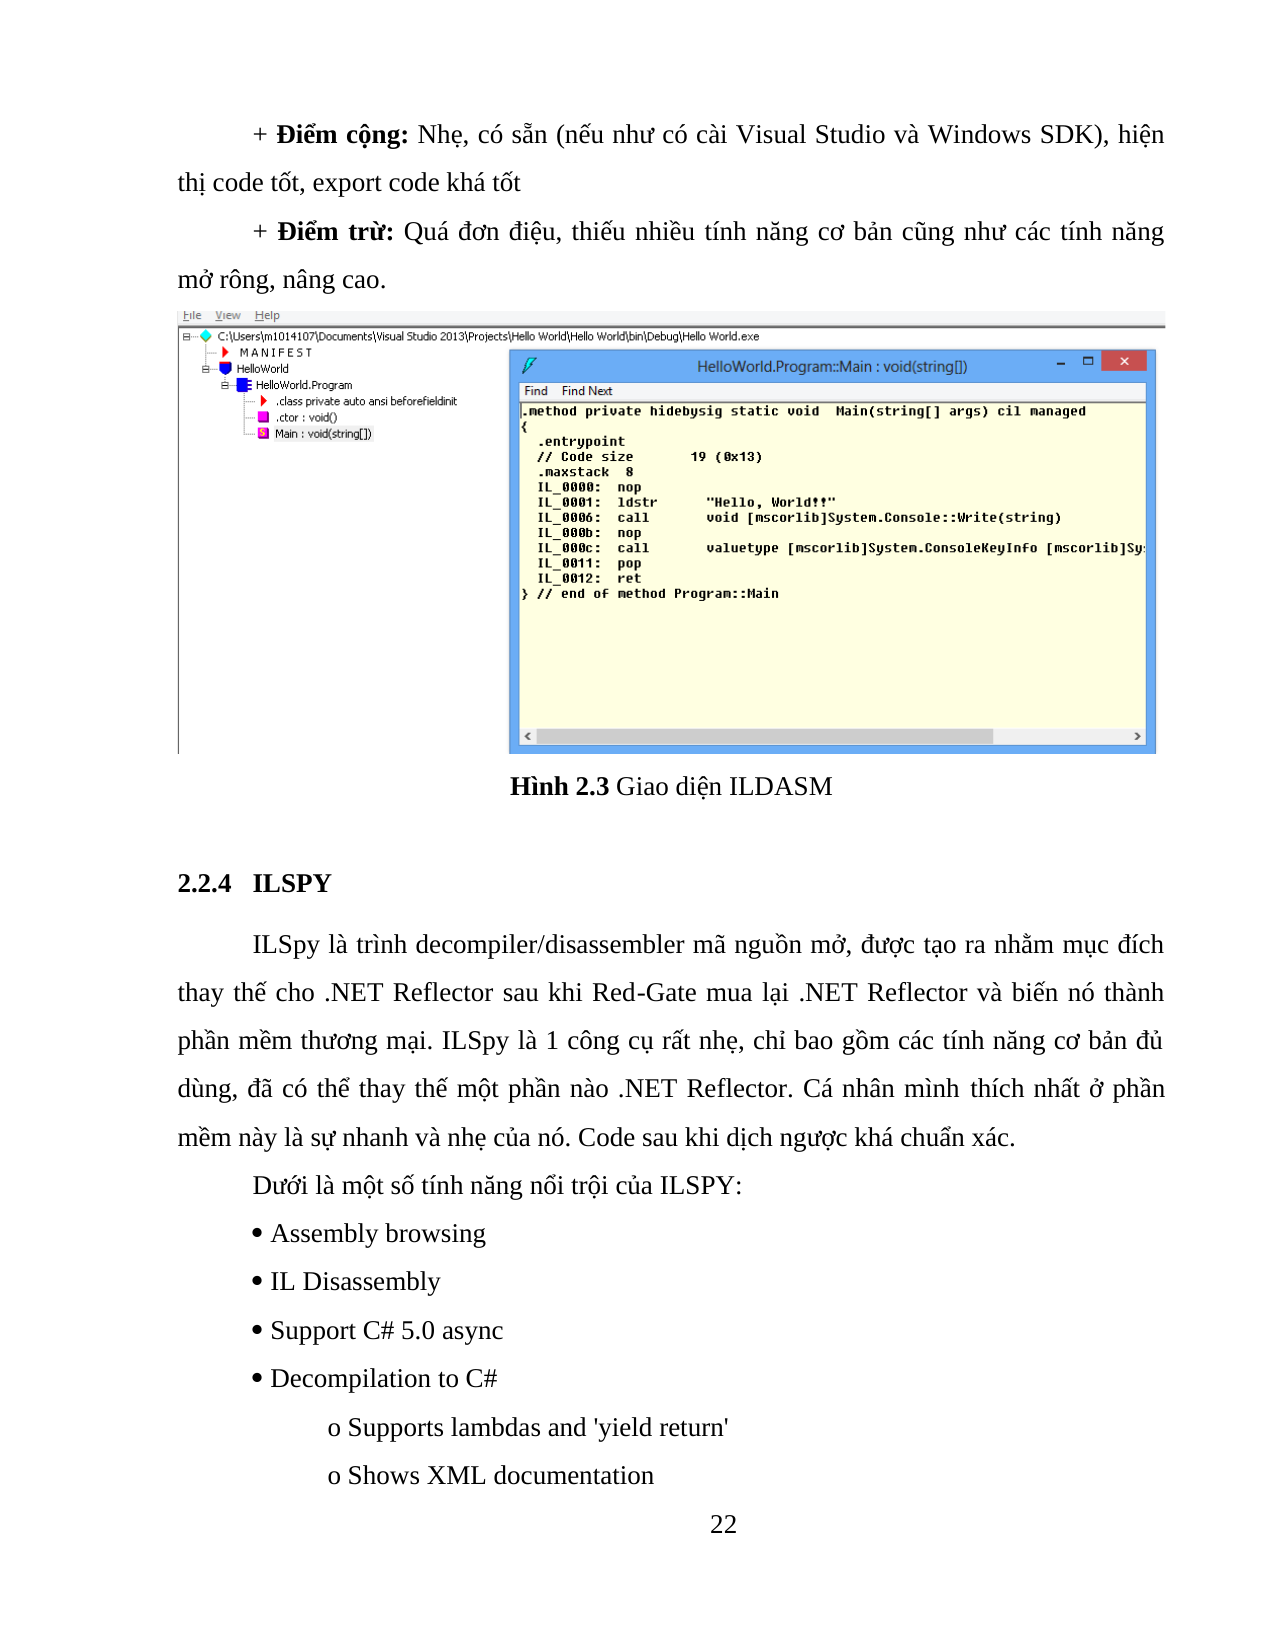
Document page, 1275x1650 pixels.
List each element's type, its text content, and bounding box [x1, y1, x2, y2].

text Dưới là một số tính năng nổi trội của ILSPY: [177, 1169, 1165, 1200]
text Support C# 5.0 async [177, 1314, 1165, 1345]
subtitle 2.2.4 ILSPY [177, 867, 1165, 898]
text Assembly browsing [177, 1217, 1165, 1248]
text + Điểm cộng: Nhẹ, có sẵn (nếu như có cài Visual Studio và Windows SDK), hiện thị code tốt, export code khá tốt [177, 118, 1165, 197]
text Hình 2.3 Giao diện ILDASM [177, 770, 1165, 801]
text Decompilation to C# [177, 1362, 1165, 1394]
picture [177, 311, 1166, 754]
text ILSpy là trình decompiler/disassembler mã nguồn mở, được tạo ra nhằm mục đích thay thế cho .NET Reflector sau khi Red-Gate mua lại .NET Reflector và biến nó thành phần mềm thương mại. ILSpy là 1 công cụ rất nhẹ, chỉ bao gồm các tính năng cơ bản đủ dùng, đã có thể thay thế một phần nào .NET Reflector. Cá nhân mình thích nhất ở phần mềm này là sự nhanh và nhẹ của nó. Code sau khi dịch ngược khá chuẩn xác. [177, 928, 1165, 1152]
text IL Disassembly [177, 1266, 1165, 1297]
text + Điểm trừ: Quá đơn điệu, thiếu nhiều tính năng cơ bản cũng như các tính năng mở rông, nâng cao. [177, 214, 1165, 294]
text o Supports lambdas and 'yield return' [252, 1411, 1165, 1442]
text o Shows XML documentation [252, 1459, 1165, 1490]
